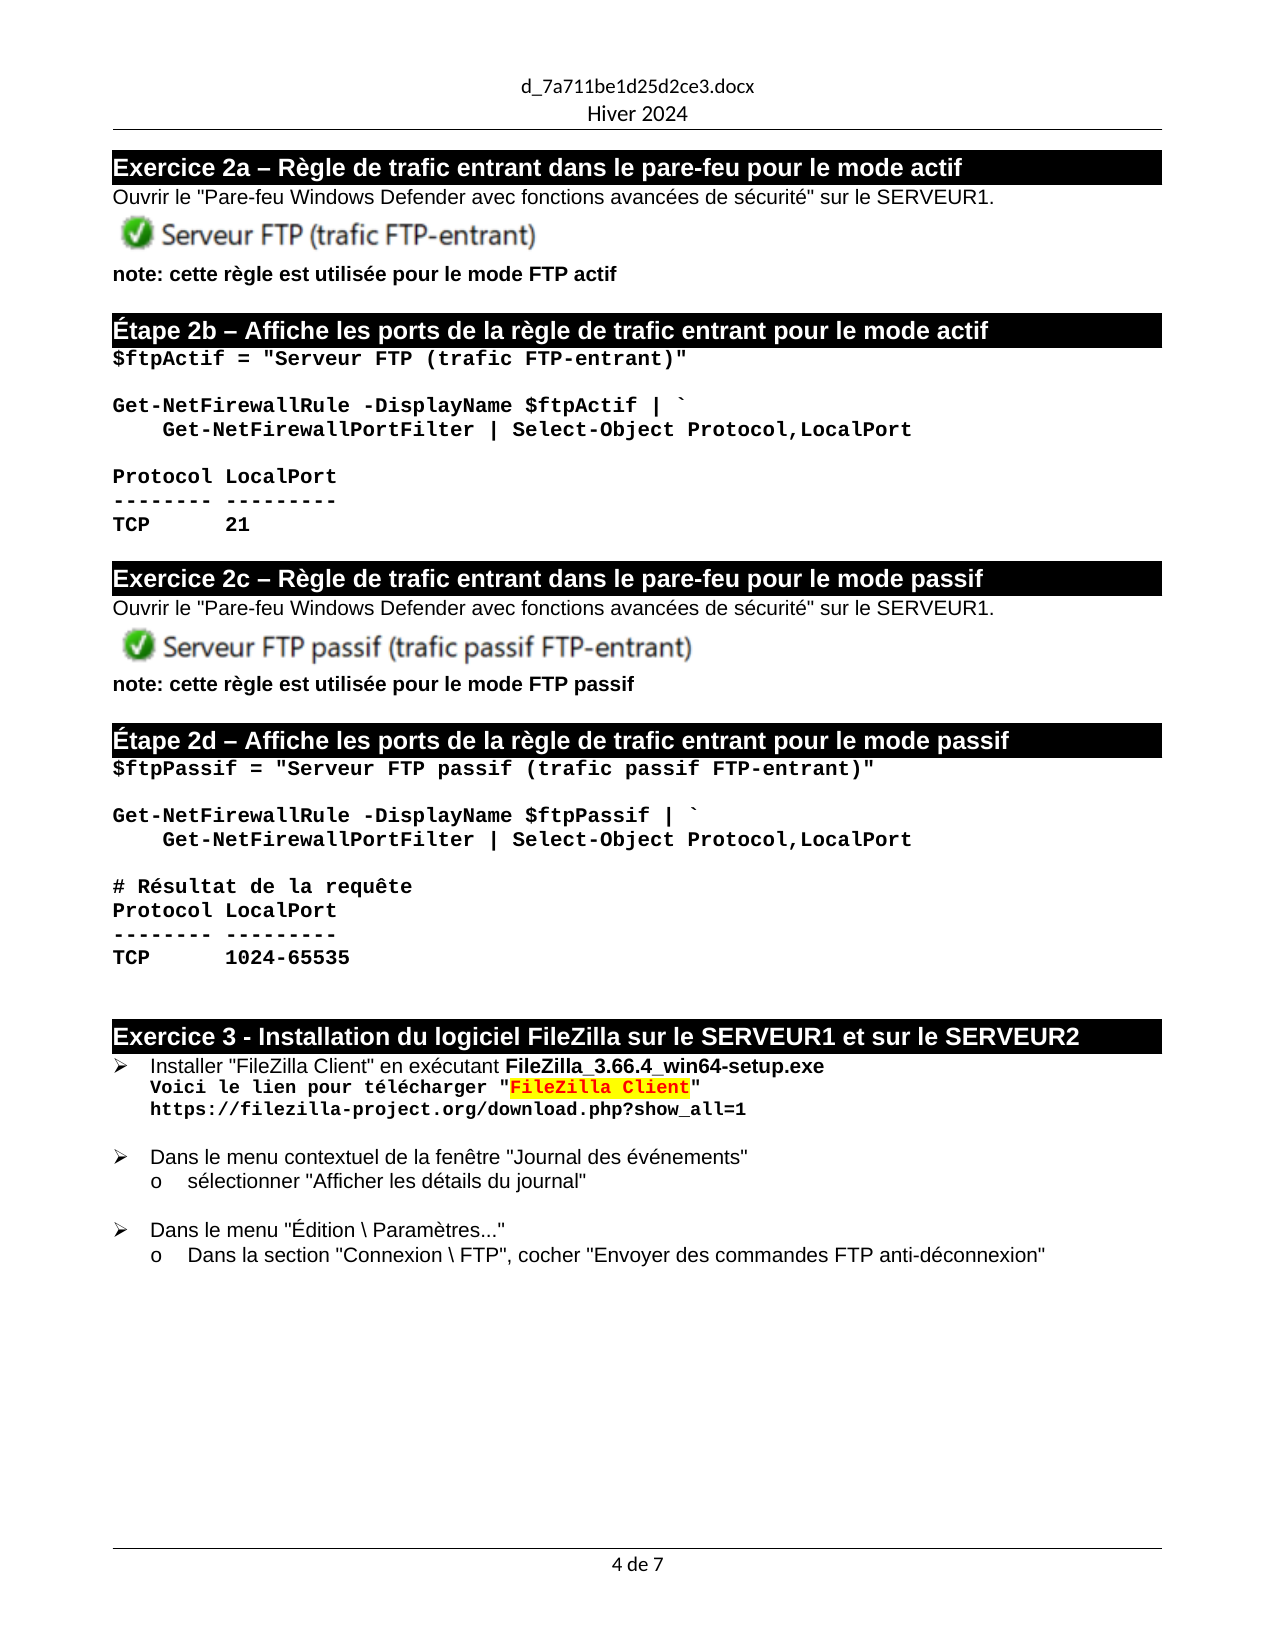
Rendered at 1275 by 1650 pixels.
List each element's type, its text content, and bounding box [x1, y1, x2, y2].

text Étape 2d – Affiche les ports de la règle de trafic entrant pour le mode passif [112, 724, 1162, 758]
list Installer "FileZilla Client" en exécutant FileZilla_3.66.4_win64-setup.exe [112, 1054, 1162, 1078]
list Dans la section "Connexion \ FTP", cocher "Envoyer des commandes FTP anti-déconnexion" [150, 1242, 1162, 1268]
picture [112, 208, 546, 258]
text -------- --------- [112, 490, 1162, 514]
text Étape 2b – Affiche les ports de la règle de trafic entrant pour le mode actif [112, 314, 1162, 348]
text -------- --------- [112, 924, 1162, 947]
text Exercice 3 - Installation du logiciel FileZilla sur le SERVEUR1 et sur le SERVEUR2 [112, 1020, 1162, 1054]
text # Résultat de la requête [112, 876, 1162, 900]
text Exercice 2c – Règle de trafic entrant dans le pare-feu pour le mode passif [112, 562, 1162, 596]
list Ouvrir le "Pare-feu Windows Defender avec fonctions avancées de sécurité" sur le SERVEUR1. [112, 596, 1162, 620]
text TCP 1024-65535 [112, 947, 1162, 971]
list Dans le menu contextuel de la fenêtre "Journal des événements" [112, 1144, 1162, 1168]
picture [112, 620, 702, 672]
text Voici le lien pour télécharger "FileZilla Client" [690, 1078, 1162, 1099]
text Get-NetFirewallRule -DisplayName $ftpPassif | ` [112, 806, 1162, 829]
text Voici le lien pour télécharger "FileZilla Client" [150, 1078, 510, 1099]
text Protocol LocalPort [112, 900, 1162, 924]
text https://filezilla-project.org/download.php?show_all=1 [150, 1099, 1162, 1121]
list Dans le menu "Édition \ Paramètres..." [112, 1218, 1162, 1242]
text $ftpActif = "Serveur FTP (trafic FTP-entrant)" [112, 348, 1162, 372]
text Protocol LocalPort [112, 466, 1162, 490]
list note: cette règle est utilisée pour le mode FTP passif [112, 672, 1162, 696]
list note: cette règle est utilisée pour le mode FTP actif [112, 262, 1162, 286]
text Exercice 2a – Règle de trafic entrant dans le pare-feu pour le mode actif [112, 151, 1162, 185]
text Get-NetFirewallPortFilter | Select-Object Protocol,LocalPort [112, 829, 1162, 853]
list Ouvrir le "Pare-feu Windows Defender avec fonctions avancées de sécurité" sur le SERVEUR1. [112, 185, 1162, 209]
text Get-NetFirewallRule -DisplayName $ftpActif | ` [112, 395, 1162, 419]
text Get-NetFirewallPortFilter | Select-Object Protocol,LocalPort [112, 419, 1162, 443]
text TCP 21 [112, 514, 1162, 537]
text $ftpPassif = "Serveur FTP passif (trafic passif FTP-entrant)" [112, 758, 1162, 782]
list sélectionner "Afficher les détails du journal" [150, 1168, 1162, 1194]
